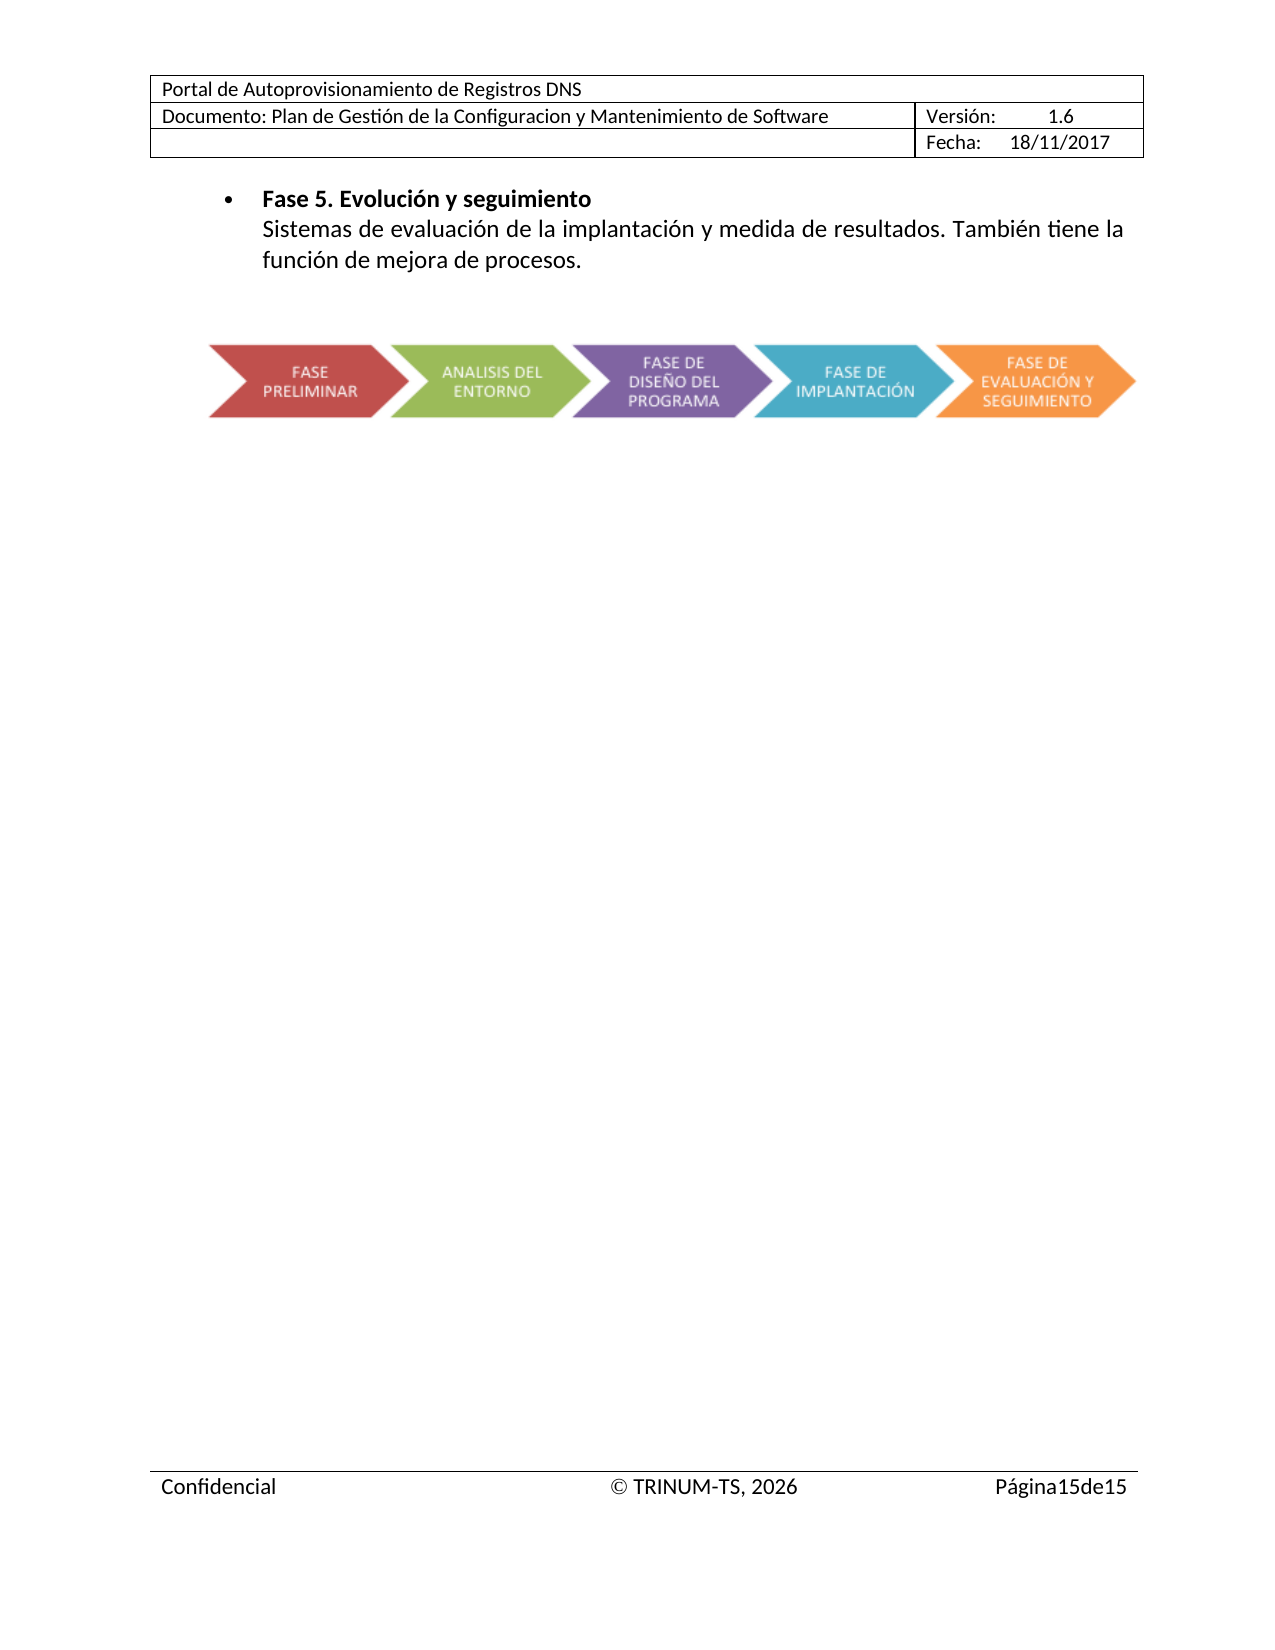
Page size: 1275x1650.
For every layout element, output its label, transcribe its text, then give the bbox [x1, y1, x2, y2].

picture [150, 299, 1180, 472]
text Sistemas de evaluación de la implantación y medida de resultados. También tiene la función de mejora de procesos. [262, 213, 1125, 274]
list Fase 5. Evolución y seguimiento [225, 183, 1125, 213]
